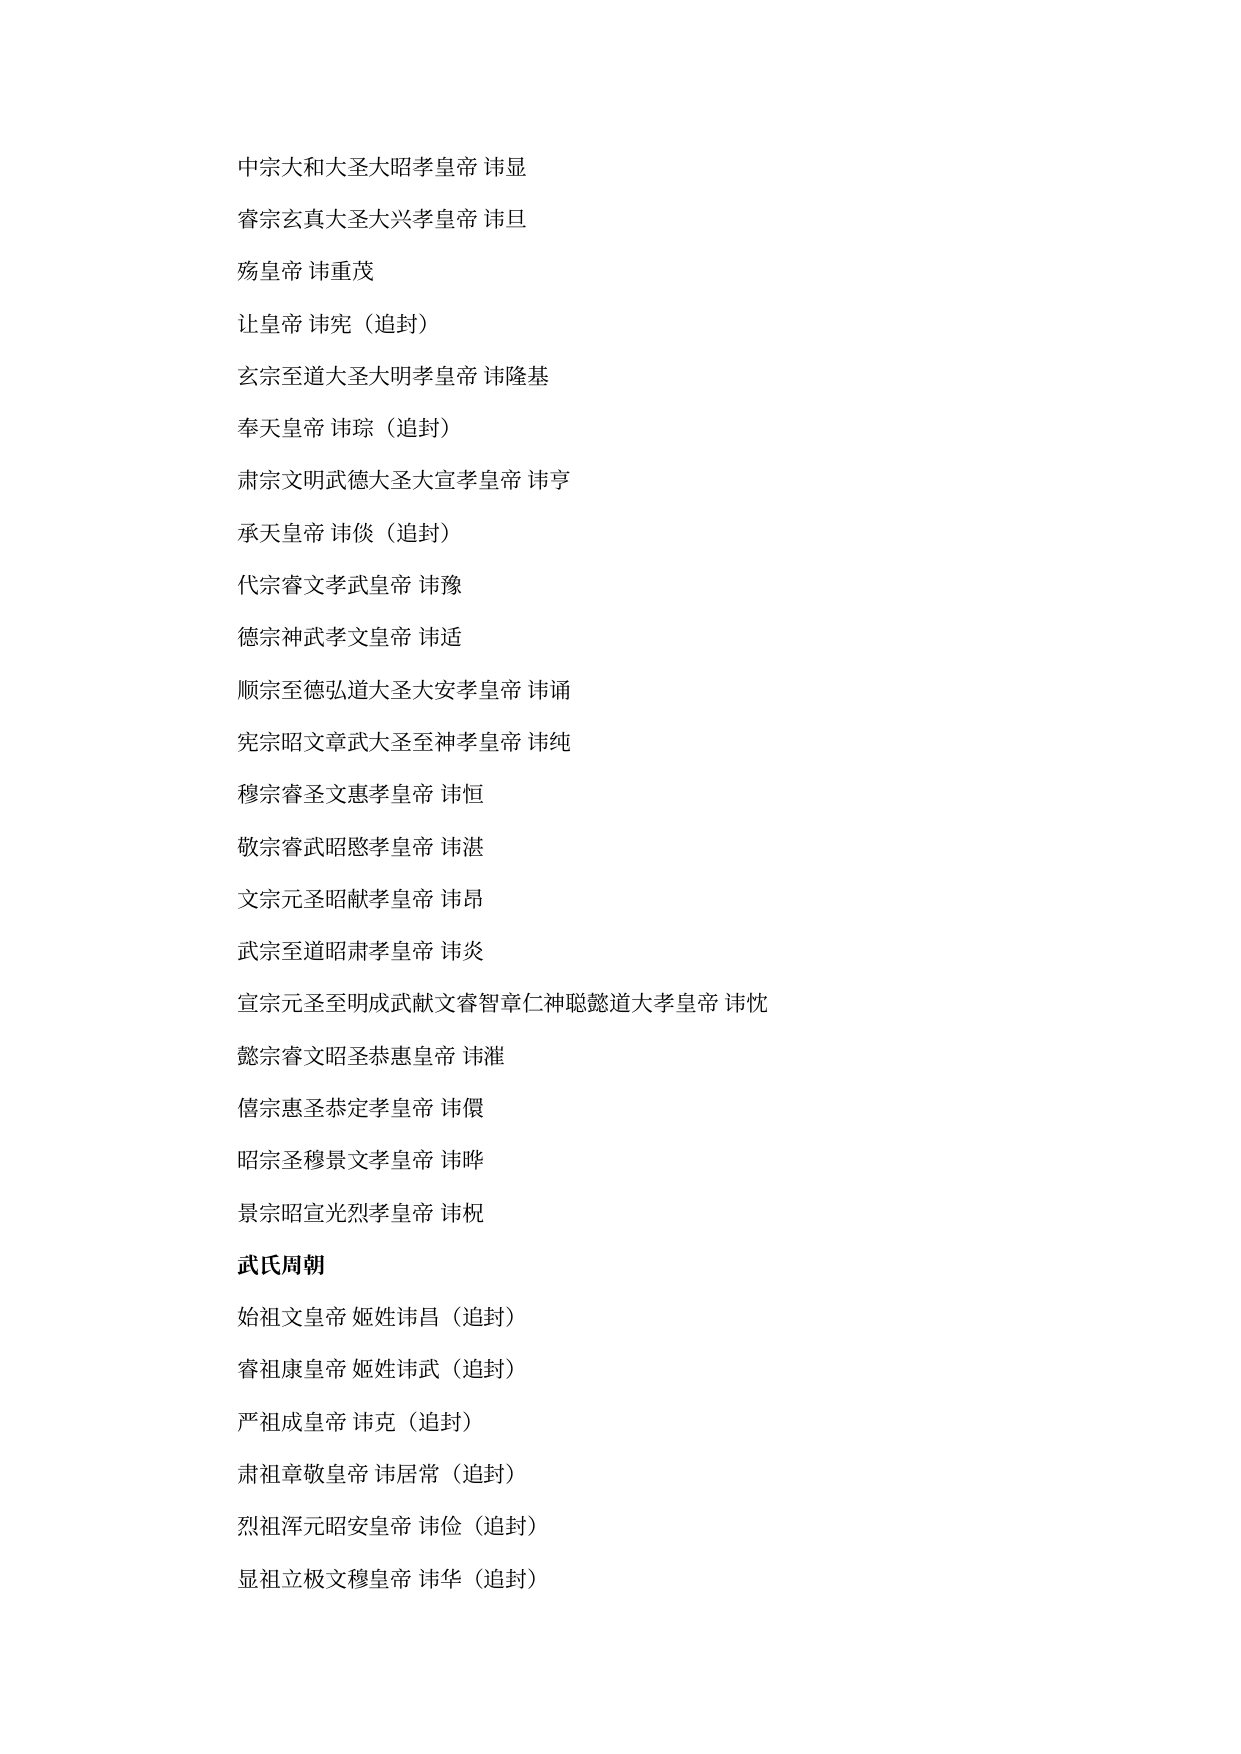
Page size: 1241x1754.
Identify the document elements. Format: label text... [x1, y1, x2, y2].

text 懿宗睿文昭圣恭惠皇帝 讳漼 [187, 1039, 1053, 1070]
text 顺宗至德弘道大圣大安孝皇帝 讳诵 [187, 673, 1053, 704]
text 文宗元圣昭献孝皇帝 讳昂 [187, 882, 1053, 913]
text 景宗昭宣光烈孝皇帝 讳柷 [187, 1196, 1053, 1227]
text 严祖成皇帝 讳克（追封） [187, 1405, 1053, 1436]
text 肃宗文明武德大圣大宣孝皇帝 讳亨 [187, 464, 1053, 495]
text 让皇帝 讳宪（追封） [187, 307, 1053, 338]
text 玄宗至道大圣大明孝皇帝 讳隆基 [187, 359, 1053, 391]
text 穆宗睿圣文惠孝皇帝 讳恒 [187, 777, 1053, 809]
text 烈祖浑元昭安皇帝 讳俭（追封） [187, 1509, 1053, 1541]
text 睿祖康皇帝 姬姓讳武（追封） [187, 1353, 1053, 1384]
text 显祖立极文穆皇帝 讳华（追封） [187, 1562, 1053, 1593]
text 昭宗圣穆景文孝皇帝 讳晔 [187, 1143, 1053, 1175]
text 始祖文皇帝 姬姓讳昌（追封） [187, 1300, 1053, 1332]
text 奉天皇帝 讳琮（追封） [187, 411, 1053, 443]
text 武氏周朝 [187, 1248, 1053, 1279]
text 宪宗昭文章武大圣至神孝皇帝 讳纯 [187, 725, 1053, 757]
text 武宗至道昭肃孝皇帝 讳炎 [187, 934, 1053, 966]
text 德宗神武孝文皇帝 讳适 [187, 621, 1053, 652]
text 承天皇帝 讳倓（追封） [187, 516, 1053, 547]
text 宣宗元圣至明成武献文睿智章仁神聪懿道大孝皇帝 讳忱 [187, 987, 1053, 1018]
text 僖宗惠圣恭定孝皇帝 讳儇 [187, 1091, 1053, 1123]
text 肃祖章敬皇帝 讳居常（追封） [187, 1457, 1053, 1489]
text 敬宗睿武昭愍孝皇帝 讳湛 [187, 830, 1053, 861]
text 殇皇帝 讳重茂 [187, 254, 1053, 286]
text 中宗大和大圣大昭孝皇帝 讳显 [187, 150, 1053, 181]
text 睿宗玄真大圣大兴孝皇帝 讳旦 [187, 202, 1053, 234]
text 代宗睿文孝武皇帝 讳豫 [187, 568, 1053, 600]
